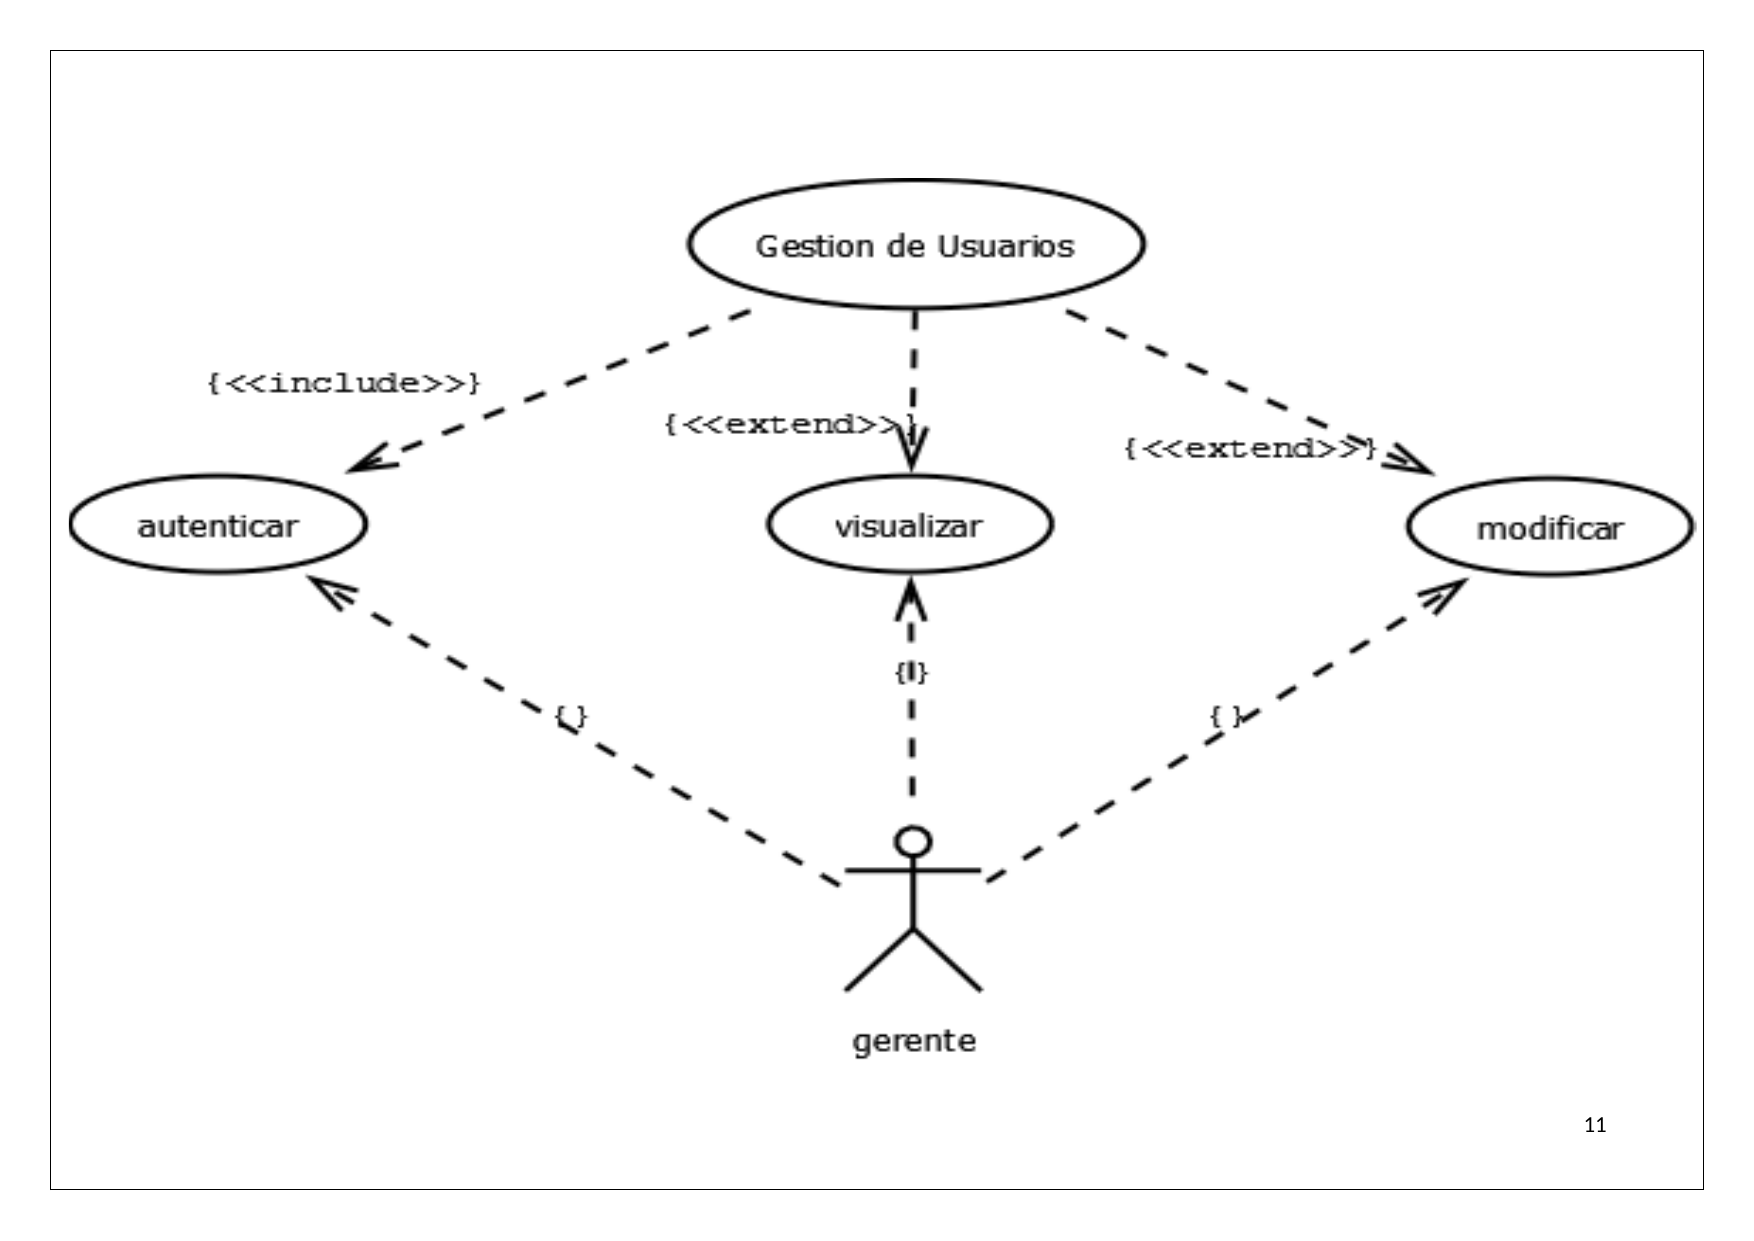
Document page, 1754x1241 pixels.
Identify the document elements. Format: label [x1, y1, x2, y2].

picture [68, 178, 1697, 1064]
